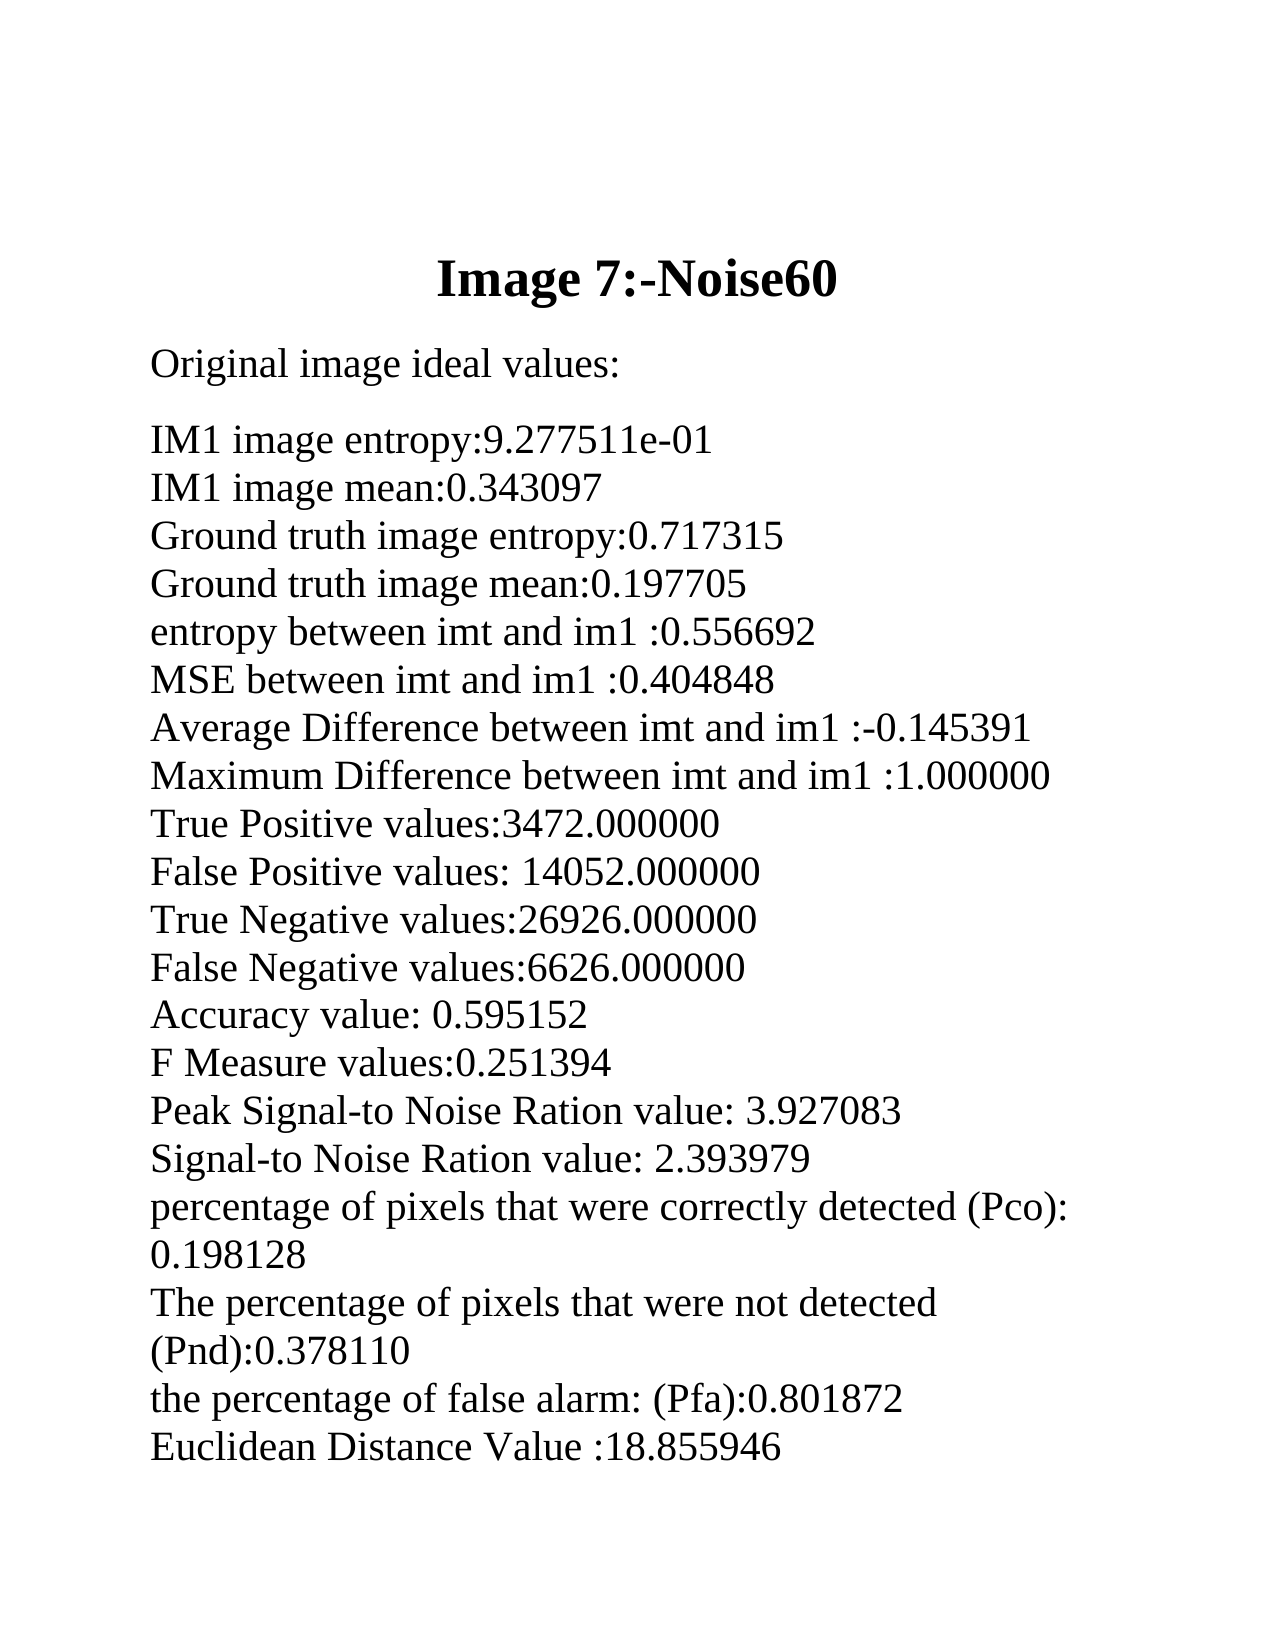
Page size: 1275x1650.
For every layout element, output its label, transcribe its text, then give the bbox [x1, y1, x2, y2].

text Signal-to Noise Ration value: 2.393979 [150, 1134, 1125, 1182]
text Ground truth image entropy:0.717315 [150, 511, 1125, 559]
text Euclidean Distance Value :18.855946 [150, 1421, 1125, 1469]
text True Negative values:26926.000000 [150, 894, 1125, 942]
text The percentage of pixels that were not detected (Pnd):0.378110 [150, 1277, 1125, 1373]
text percentage of pixels that were correctly detected (Pco): 0.198128 [150, 1182, 1125, 1277]
text Average Difference between imt and im1 :-0.145391 [150, 702, 1125, 750]
text F Measure values:0.251394 [150, 1038, 1125, 1086]
text IM1 image entropy:9.277511e-01 [150, 415, 1125, 463]
text Ground truth image mean:0.197705 [150, 559, 1125, 607]
text IM1 image mean:0.343097 [150, 463, 1125, 511]
text the percentage of false alarm: (Pfa):0.801872 [150, 1373, 1125, 1421]
text Peak Signal-to Noise Ration value: 3.927083 [150, 1086, 1125, 1134]
text False Negative values:6626.000000 [150, 942, 1125, 990]
text Original image ideal values: [150, 338, 1125, 386]
text Maximum Difference between imt and im1 :1.000000 [150, 750, 1125, 798]
text True Positive values:3472.000000 [150, 798, 1125, 846]
text False Positive values: 14052.000000 [150, 846, 1125, 894]
text Accuracy value: 0.595152 [150, 990, 1125, 1038]
text MSE between imt and im1 :0.404848 [150, 654, 1125, 702]
text Image 7:-Noise60 [150, 246, 1125, 308]
text entropy between imt and im1 :0.556692 [150, 607, 1125, 654]
